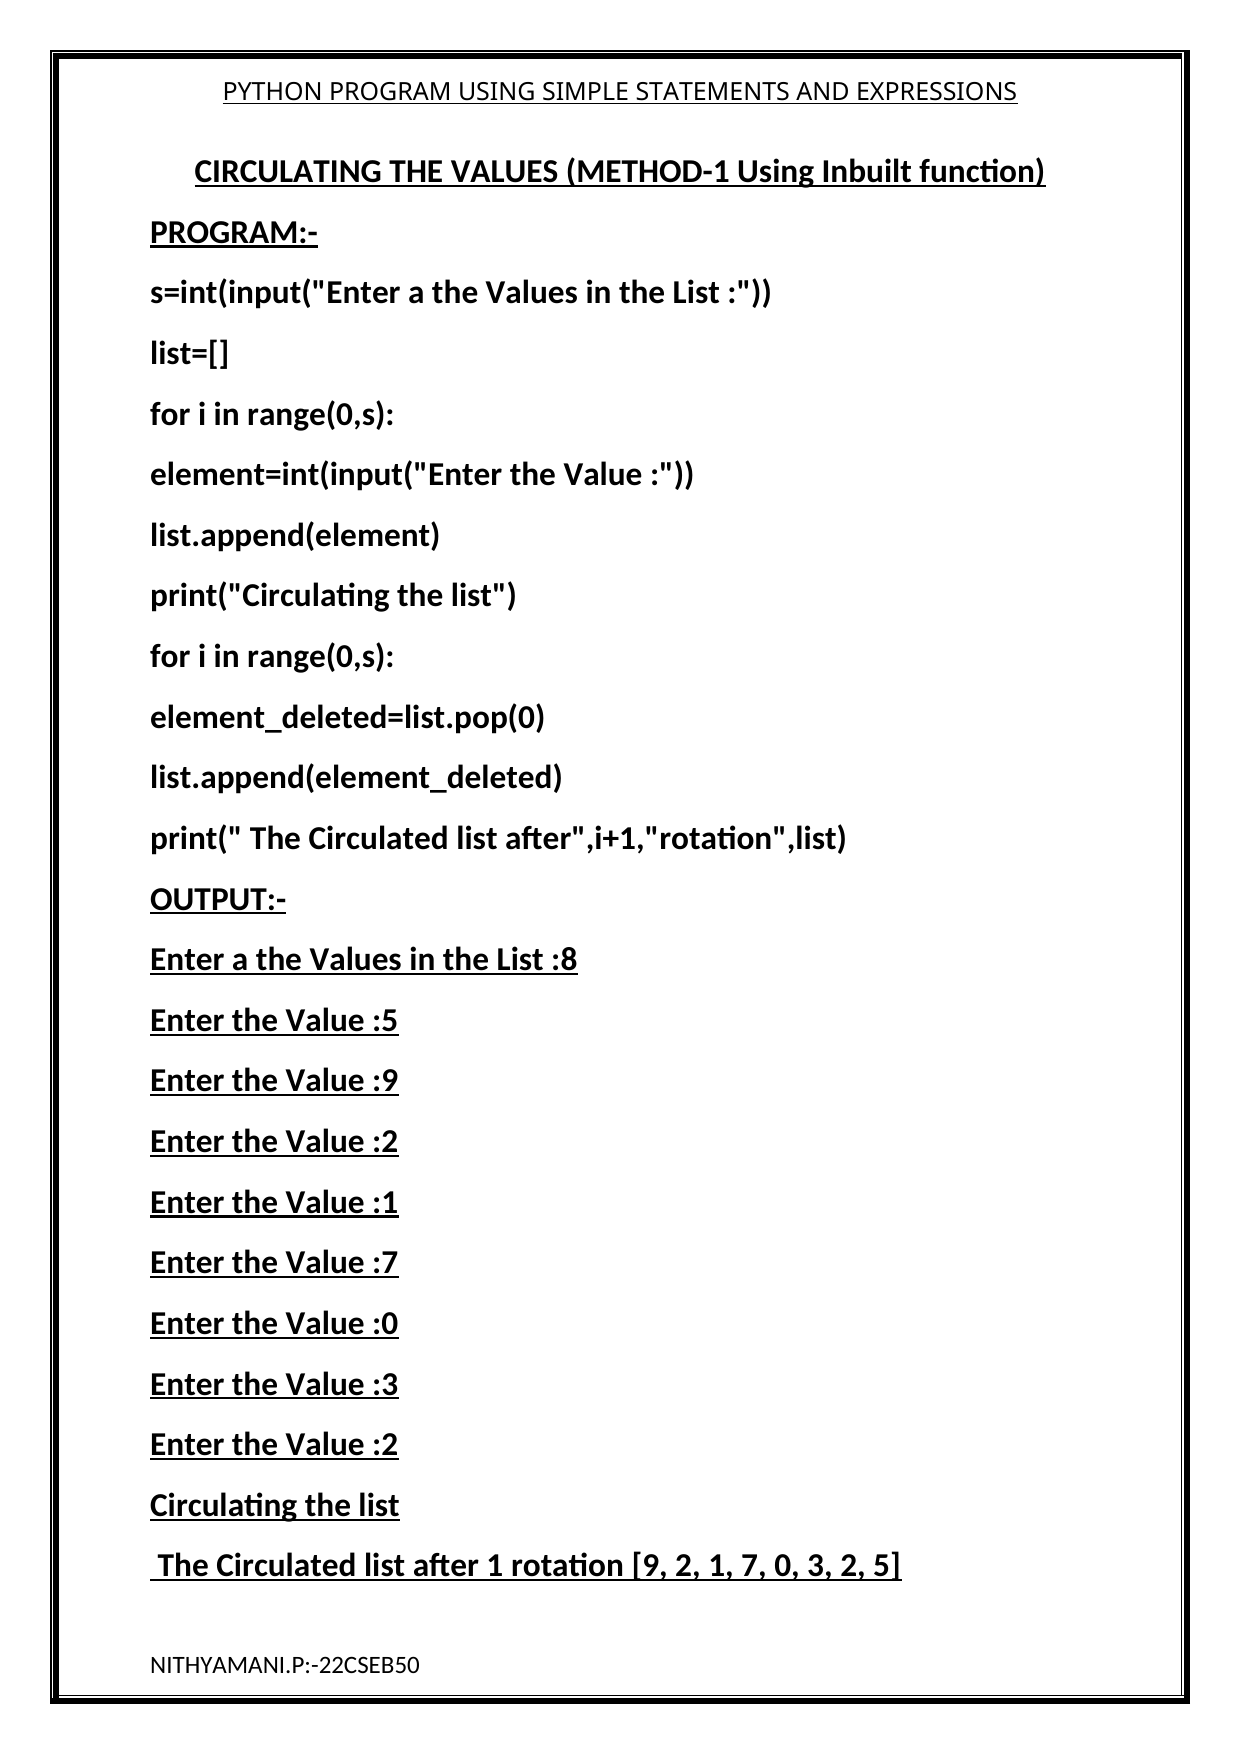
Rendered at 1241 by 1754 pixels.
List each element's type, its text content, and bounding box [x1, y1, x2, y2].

text for i in range(0,s): [150, 635, 1090, 676]
text Enter the Value :3 [150, 1362, 1090, 1403]
text Circulating the list [150, 1484, 1090, 1524]
text list.append(element) [150, 514, 1090, 554]
text Enter the Value :2 [150, 1120, 1090, 1161]
text print("Circulating the list") [150, 574, 1090, 615]
text element_deleted=list.pop(0) [150, 696, 1090, 736]
text Enter the Value :2 [150, 1423, 1090, 1464]
text list.append(element_deleted) [150, 756, 1090, 797]
text s=int(input("Enter a the Values in the List :")) [150, 271, 1090, 312]
text list=[] [150, 332, 1090, 373]
text Enter the Value :9 [150, 1059, 1090, 1100]
text print(" The Circulated list after",i+1,"rotation",list) [150, 817, 1090, 858]
text Enter the Value :5 [150, 999, 1090, 1039]
text Enter the Value :1 [150, 1181, 1090, 1221]
text PROGRAM:- [150, 211, 1090, 251]
text CIRCULATING THE VALUES (METHOD-1 Using Inbuilt function) [150, 150, 1090, 191]
text Enter a the Values in the List :8 [150, 938, 1090, 979]
text Enter the Value :0 [150, 1302, 1090, 1343]
text for i in range(0,s): [150, 392, 1090, 433]
text Enter the Value :7 [150, 1241, 1090, 1282]
text OUTPUT:- [150, 877, 1090, 918]
text element=int(input("Enter the Value :")) [150, 453, 1090, 494]
text The Circulated list after 1 rotation [9, 2, 1, 7, 0, 3, 2, 5] [150, 1544, 1090, 1585]
